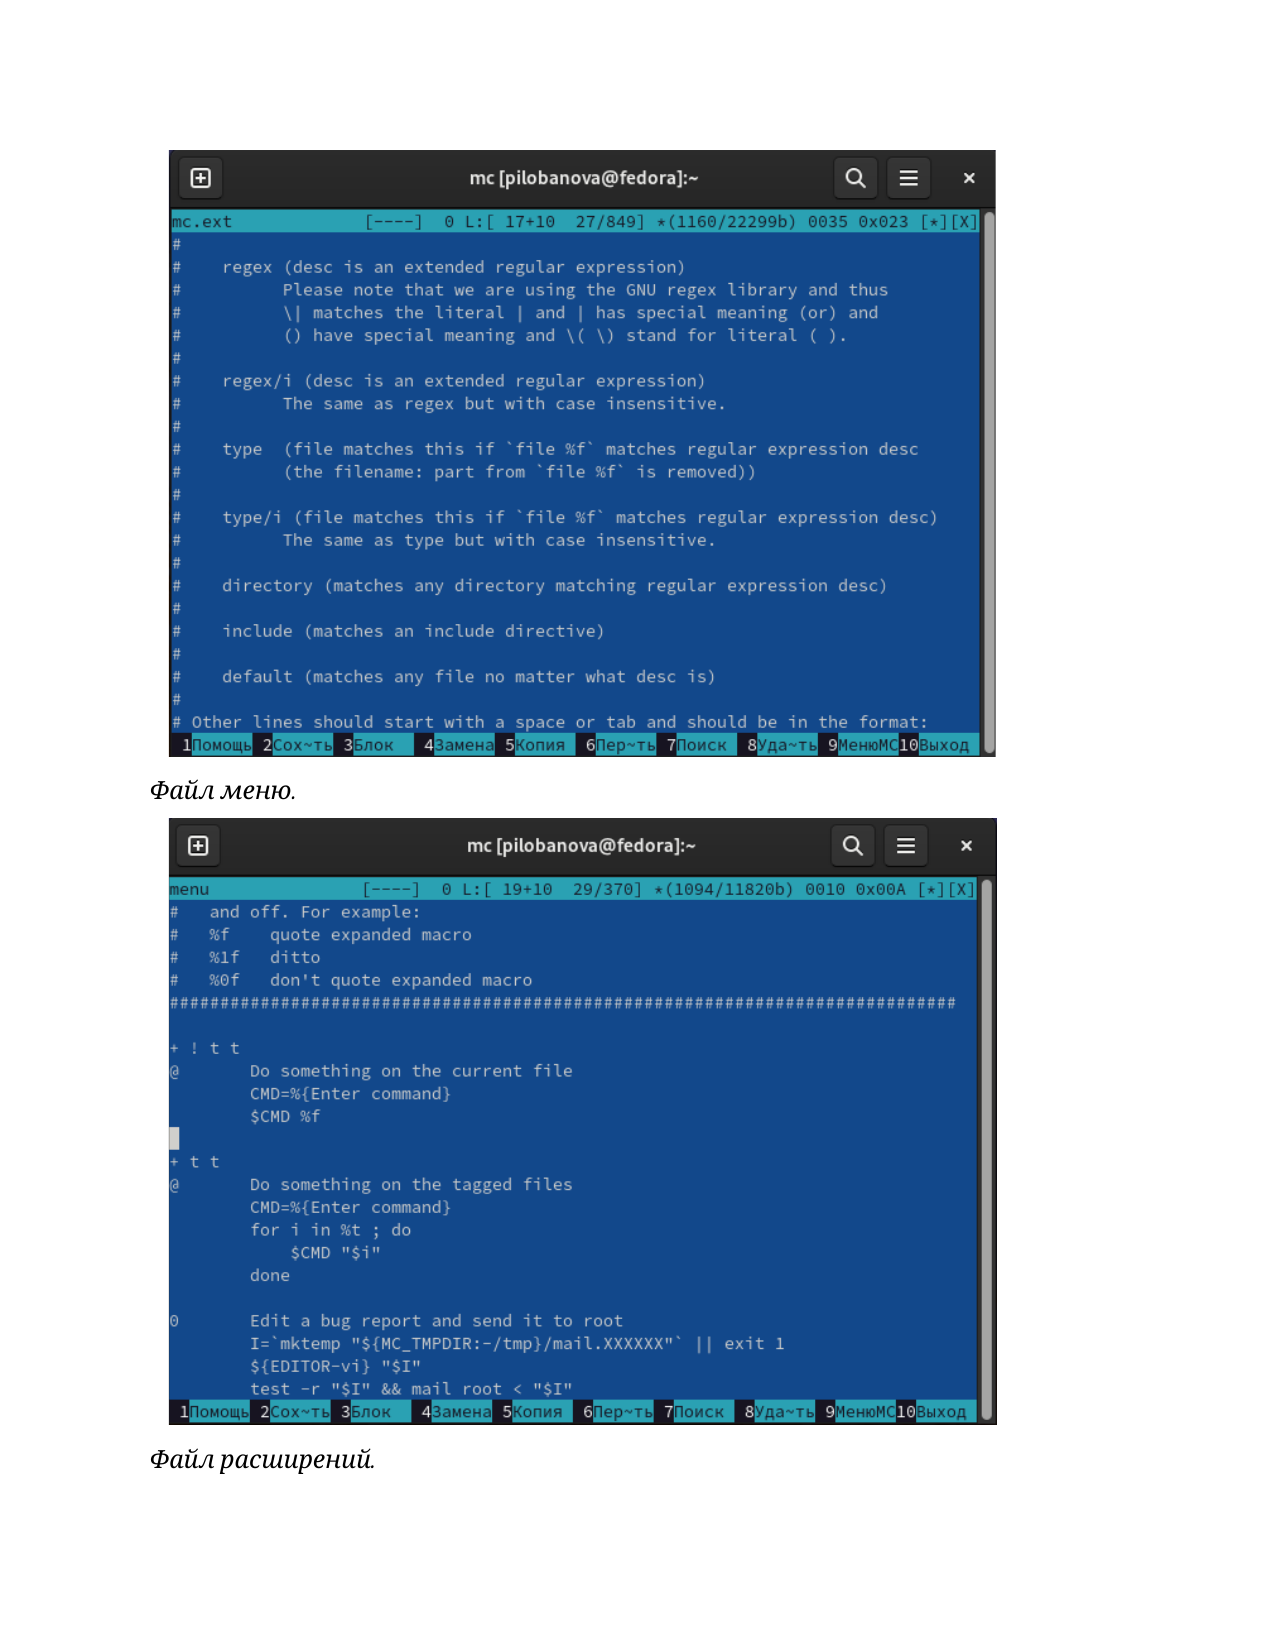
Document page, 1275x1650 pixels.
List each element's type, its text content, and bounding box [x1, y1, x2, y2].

picture [168, 818, 997, 1425]
picture [168, 150, 996, 757]
text Файл меню. [150, 777, 1125, 806]
text Файл расширений. [150, 1446, 1125, 1474]
